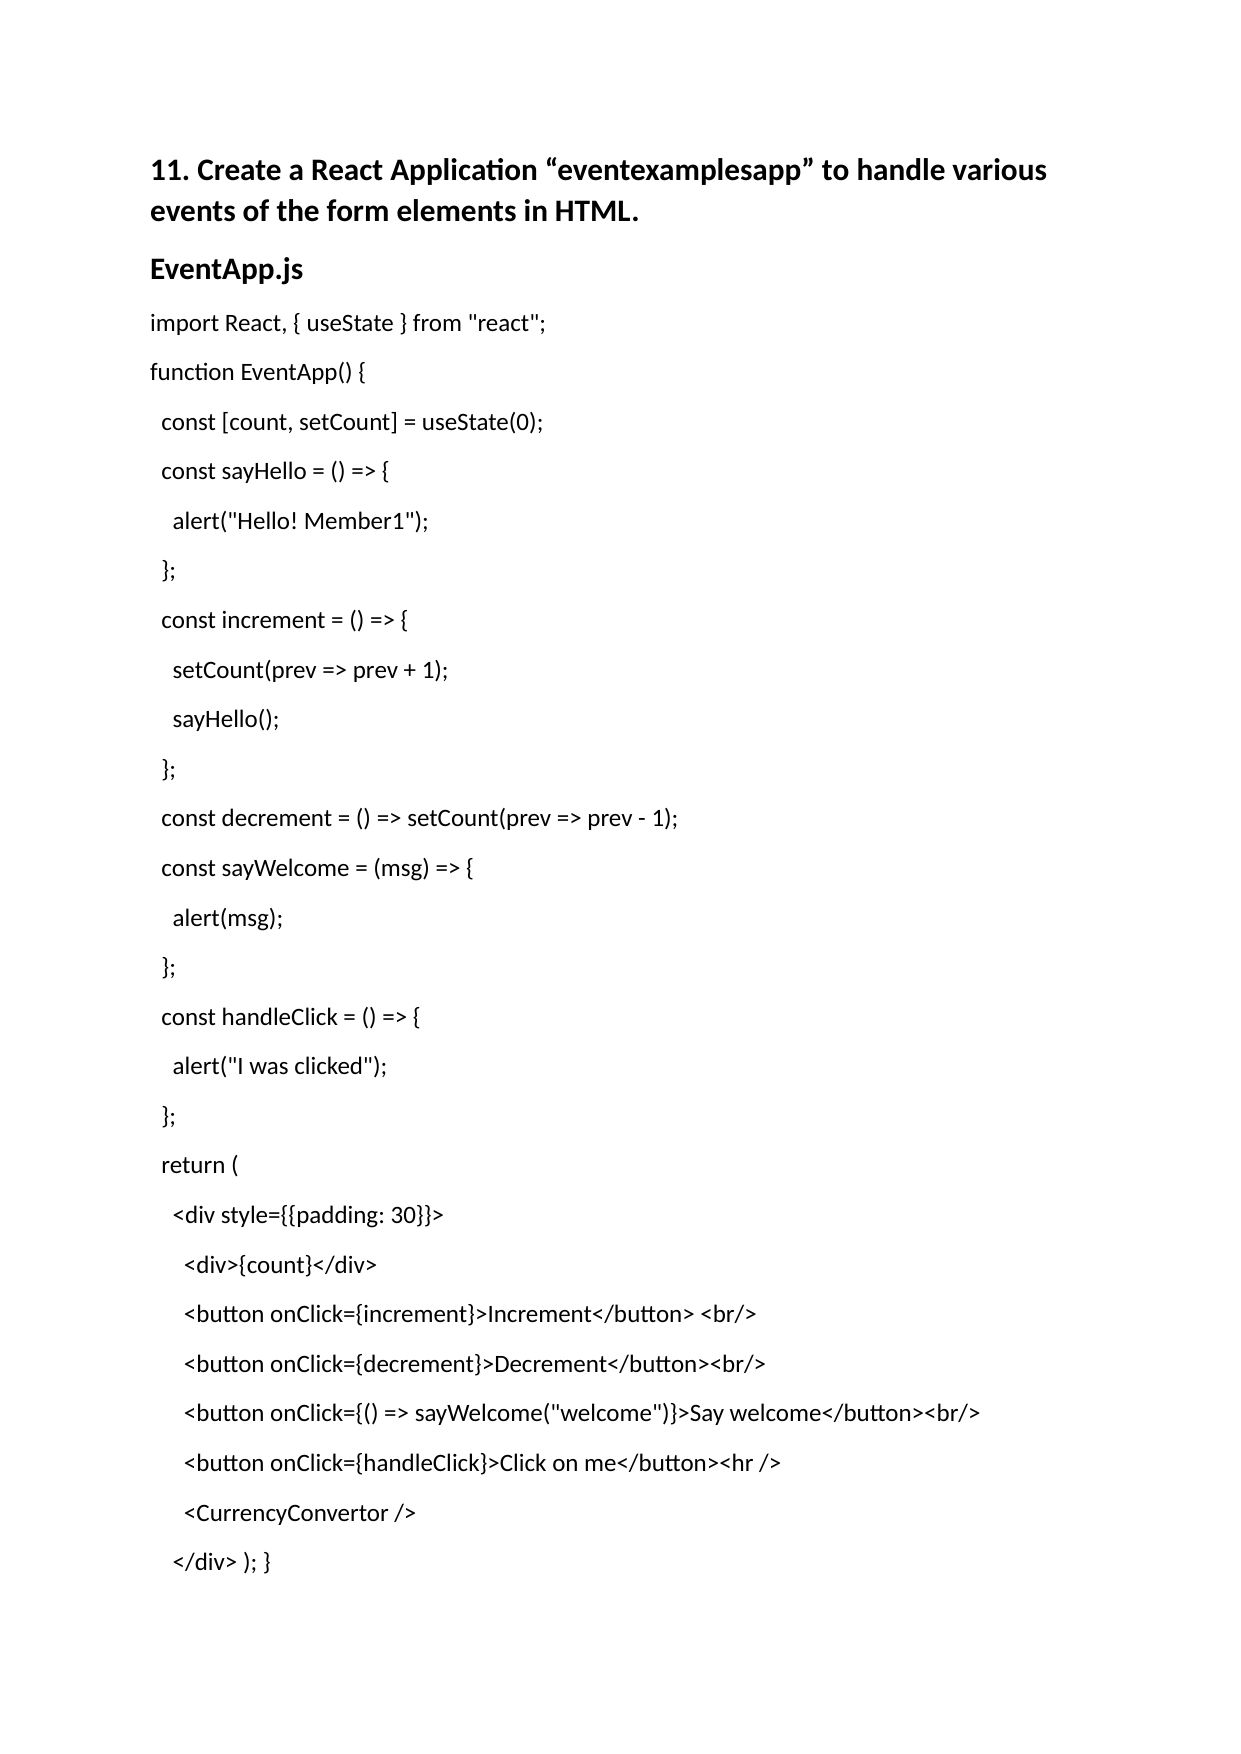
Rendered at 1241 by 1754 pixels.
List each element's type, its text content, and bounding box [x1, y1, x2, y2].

text EventApp.js [150, 249, 1090, 287]
text <div>{count}</div> [150, 1249, 1090, 1279]
text alert(msg); [150, 902, 1090, 932]
text }; [150, 555, 1090, 585]
text <button onClick={increment}>Increment</button> <br/> [150, 1298, 1090, 1329]
text }; [150, 1100, 1090, 1131]
text 11. Create a React Application “eventexamplesapp” to handle various events of the form elements in HTML. [150, 150, 1090, 229]
text <button onClick={handleClick}>Click on me</button><hr /> [150, 1447, 1090, 1478]
text return ( [150, 1150, 1090, 1180]
text function EventApp() { [150, 356, 1090, 387]
text <button onClick={decrement}>Decrement</button><br/> [150, 1348, 1090, 1378]
text const sayHello = () => { [150, 456, 1090, 486]
text sayHello(); [150, 703, 1090, 734]
text alert("Hello! Member1"); [150, 505, 1090, 536]
text alert("I was clicked"); [150, 1051, 1090, 1081]
text </div> ); } [150, 1546, 1090, 1577]
text const handleClick = () => { [150, 1001, 1090, 1031]
text }; [150, 753, 1090, 783]
text import React, { useState } from "react"; [150, 307, 1090, 337]
text }; [150, 951, 1090, 982]
text const sayWelcome = (msg) => { [150, 852, 1090, 883]
text const decrement = () => setCount(prev => prev - 1); [150, 803, 1090, 833]
text <div style={{padding: 30}}> [150, 1199, 1090, 1230]
text <CurrencyConvertor /> [150, 1497, 1090, 1527]
text const increment = () => { [150, 604, 1090, 635]
text <button onClick={() => sayWelcome("welcome")}>Say welcome</button><br/> [150, 1398, 1090, 1428]
text setCount(prev => prev + 1); [150, 654, 1090, 684]
text const [count, setCount] = useState(0); [150, 406, 1090, 436]
